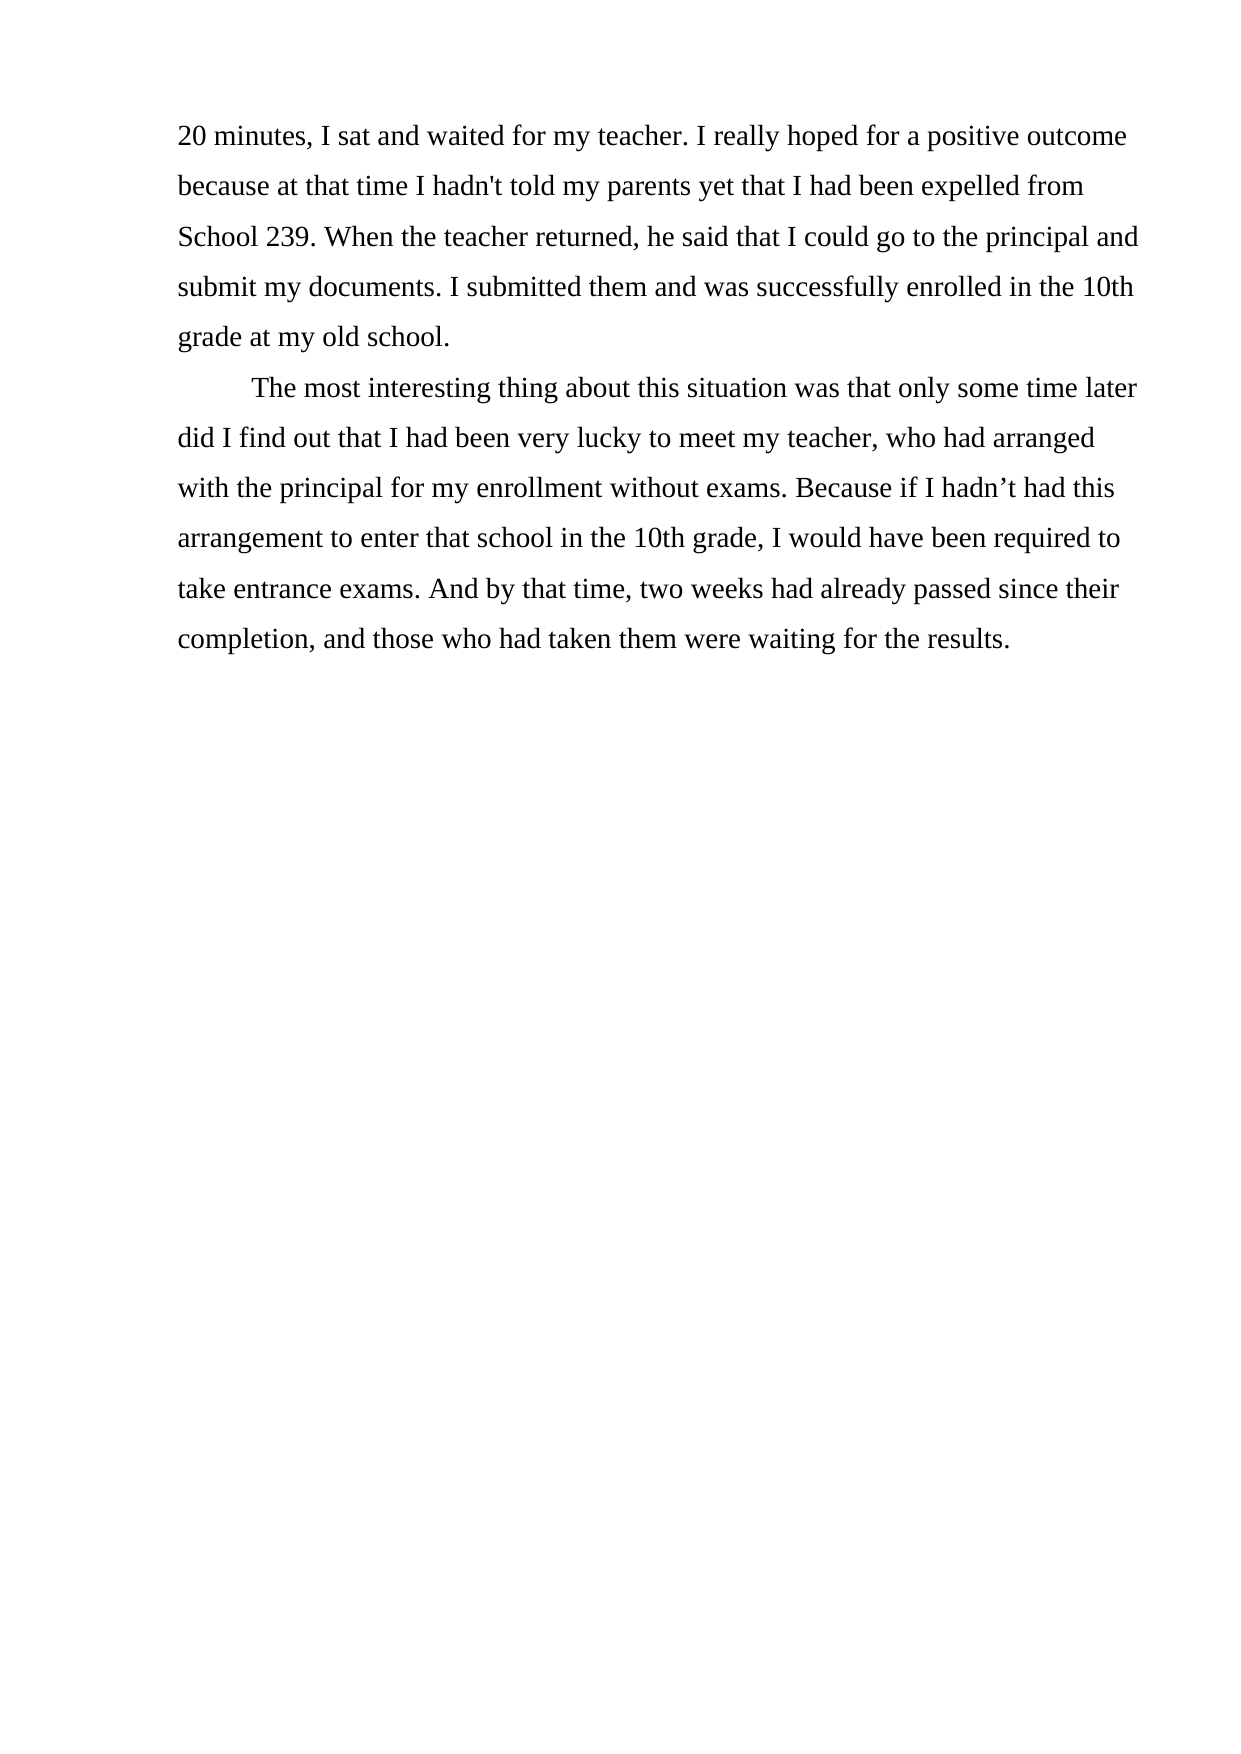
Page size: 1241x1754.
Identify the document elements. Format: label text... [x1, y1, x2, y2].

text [177, 118, 1152, 353]
text The most interesting thing about this situation was that only some time later did I find out that I had been very lucky to meet my teacher, who had arranged with the principal for my enrollment without exams. Because if I hadn’t had this arrangement to enter that school in the 10th grade, I would have been required to take entrance exams. And by that time, two weeks had already passed since their completion, and those who had taken them were waiting for the results. [177, 370, 1152, 655]
